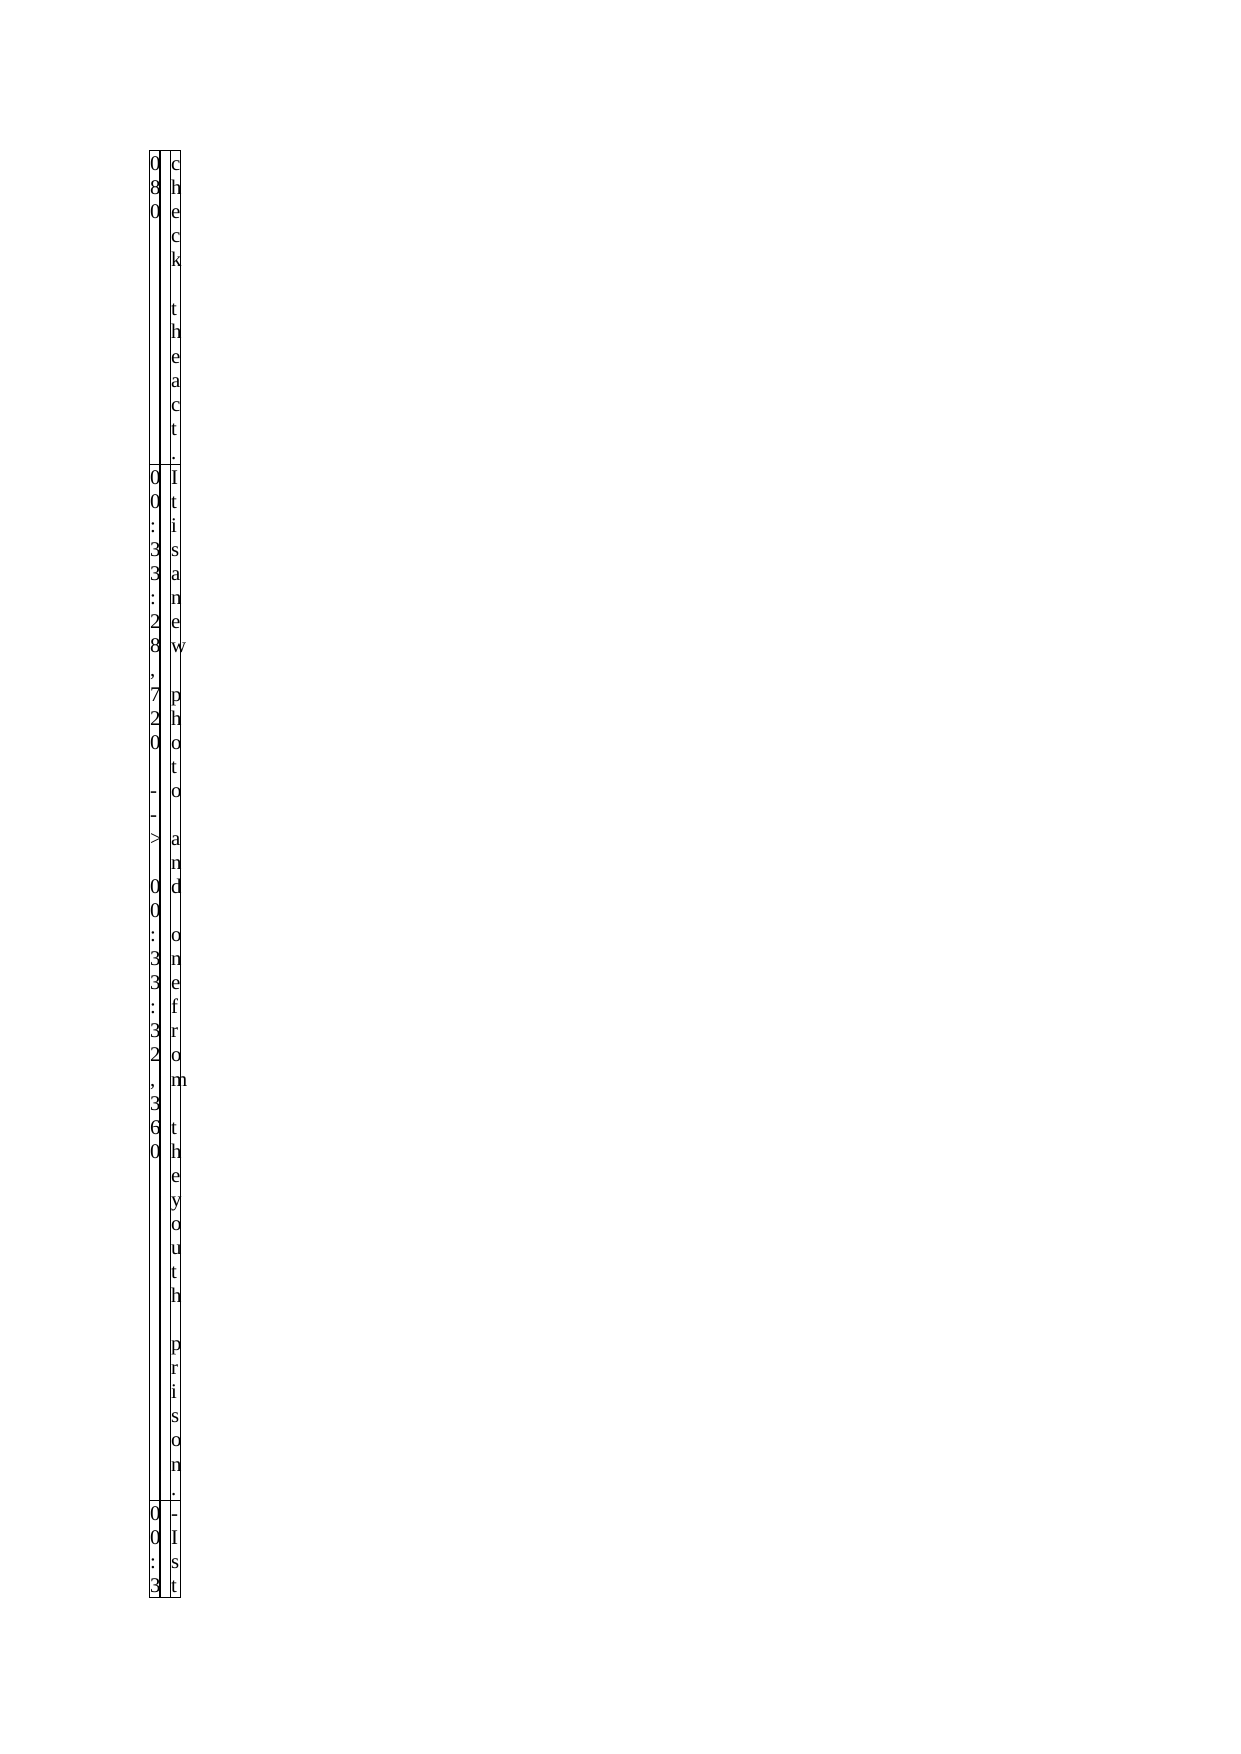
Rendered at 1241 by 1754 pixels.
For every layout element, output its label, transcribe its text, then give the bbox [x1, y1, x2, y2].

table_cell [161, 151, 170, 464]
table_cell [161, 1501, 170, 1597]
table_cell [150, 151, 159, 464]
table_cell [161, 465, 170, 1499]
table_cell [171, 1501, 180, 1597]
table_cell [171, 151, 180, 464]
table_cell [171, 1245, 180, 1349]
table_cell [150, 1501, 159, 1597]
